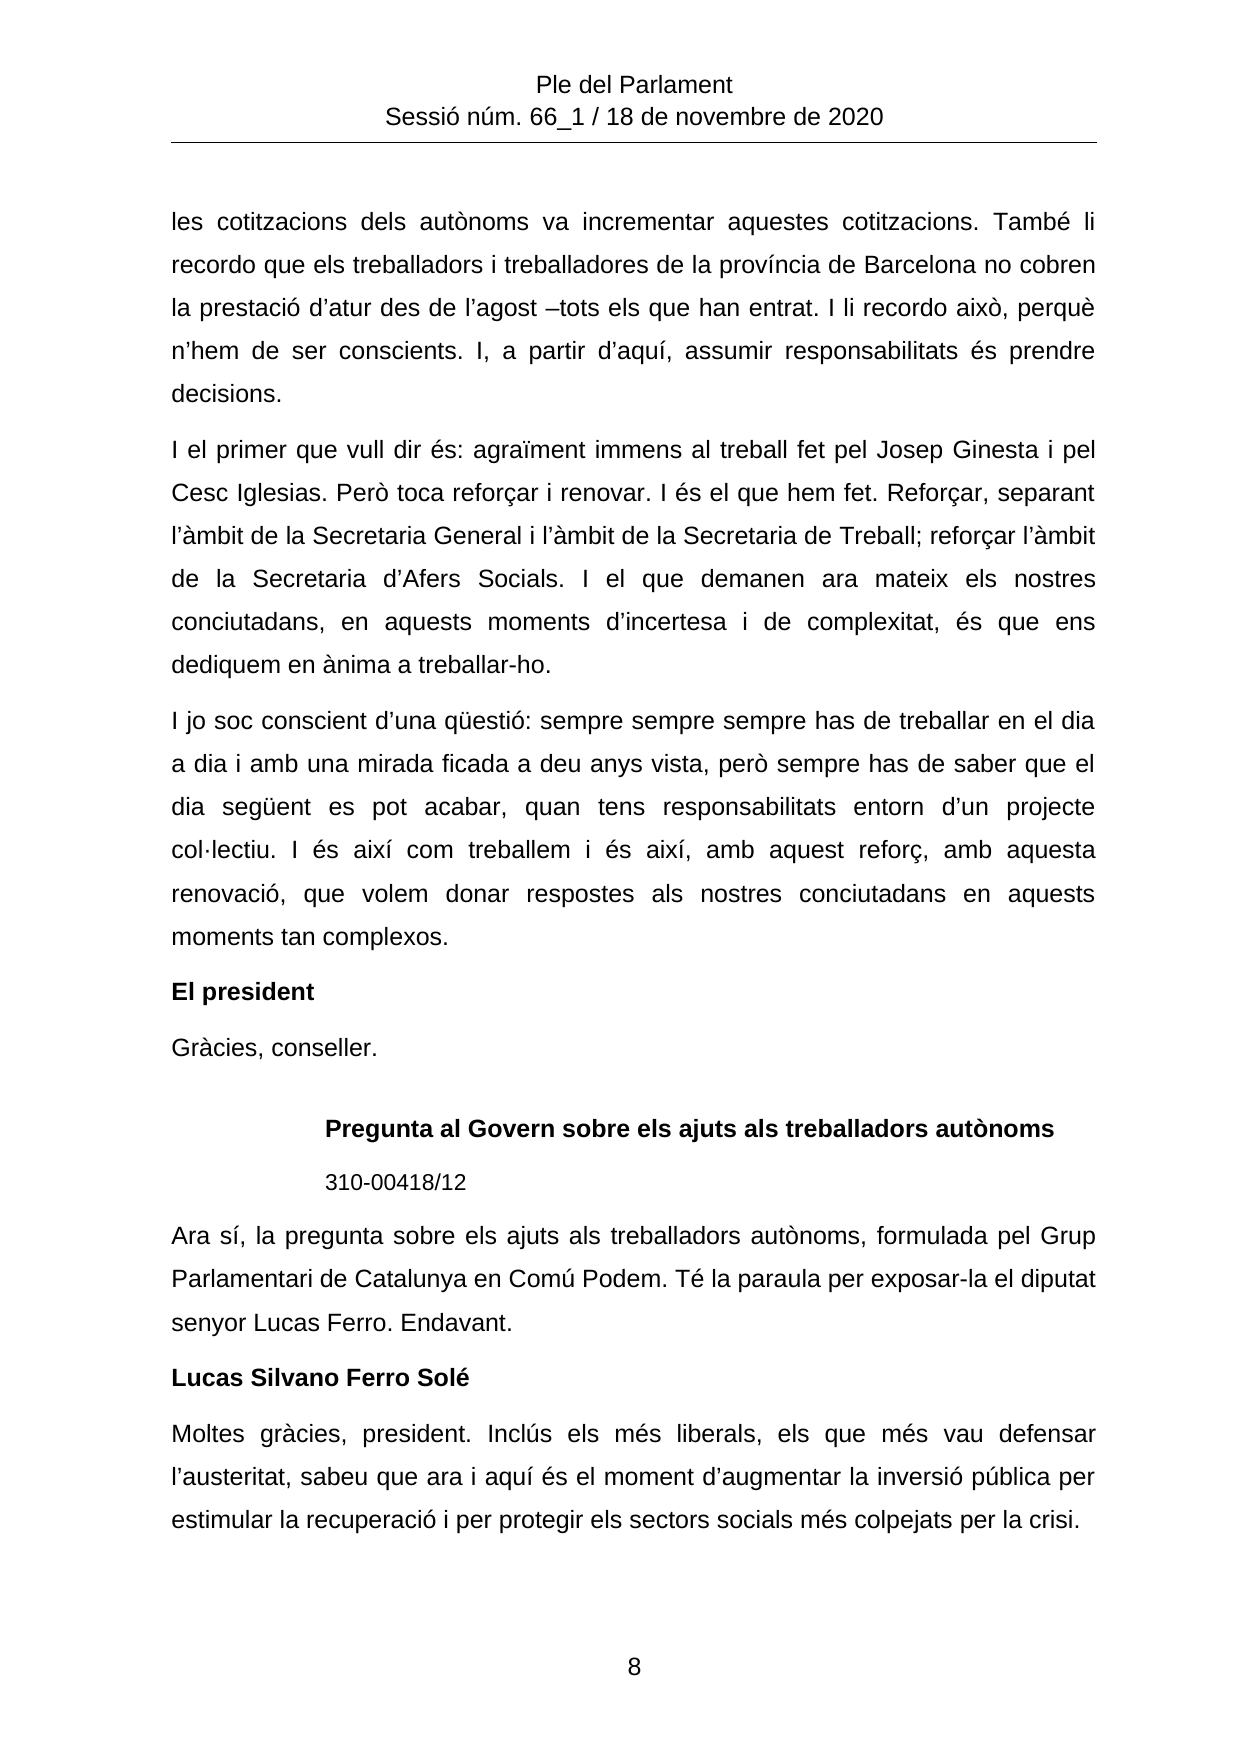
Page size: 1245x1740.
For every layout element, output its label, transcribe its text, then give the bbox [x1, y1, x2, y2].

text Ara sí, la pregunta sobre els ajuts als treballadors autònoms, formulada pel Grup Parlamentari de Catalunya en Comú Podem. Té la paraula per exposar-la el diputat senyor Lucas Ferro. Endavant. [171, 1221, 1097, 1336]
text Moltes gràcies, president. Inclús els més liberals, els que més vau defensar l’austeritat, sabeu que ara i aquí és el moment d’augmentar la inversió pública per estimular la recuperació i per protegir els sectors socials més colpejats per la crisi. [171, 1419, 1097, 1534]
text 310-00418/12 [325, 1169, 1097, 1196]
text Lucas Silvano Ferro Solé [171, 1363, 1097, 1392]
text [171, 207, 1097, 408]
text I jo soc conscient d’una qüestió: sempre sempre sempre has de treballar en el dia a dia i amb una mirada ficada a deu anys vista, però sempre has de saber que el dia següent es pot acabar, quan tens responsabilitats entorn d’un projecte col·lectiu. I és així com treballem i és així, amb aquest reforç, amb aquesta renovació, que volem donar respostes als nostres conciutadans en aquests moments tan complexos. [171, 706, 1097, 951]
text Gràcies, conseller. [171, 1033, 1097, 1062]
text Pregunta al Govern sobre els ajuts als treballadors autònoms [325, 1114, 1097, 1142]
text El president [171, 977, 1097, 1006]
text I el primer que vull dir és: agraïment immens al treball fet pel Josep Ginesta i pel Cesc Iglesias. Però toca reforçar i renovar. I és el que hem fet. Reforçar, separant l’àmbit de la Secretaria General i l’àmbit de la Secretaria de Treball; reforçar l’àmbit de la Secretaria d’Afers Socials. I el que demanen ara mateix els nostres conciutadans, en aquests moments d’incertesa i de complexitat, és que ens dediquem en ànima a treballar-ho. [171, 435, 1097, 679]
